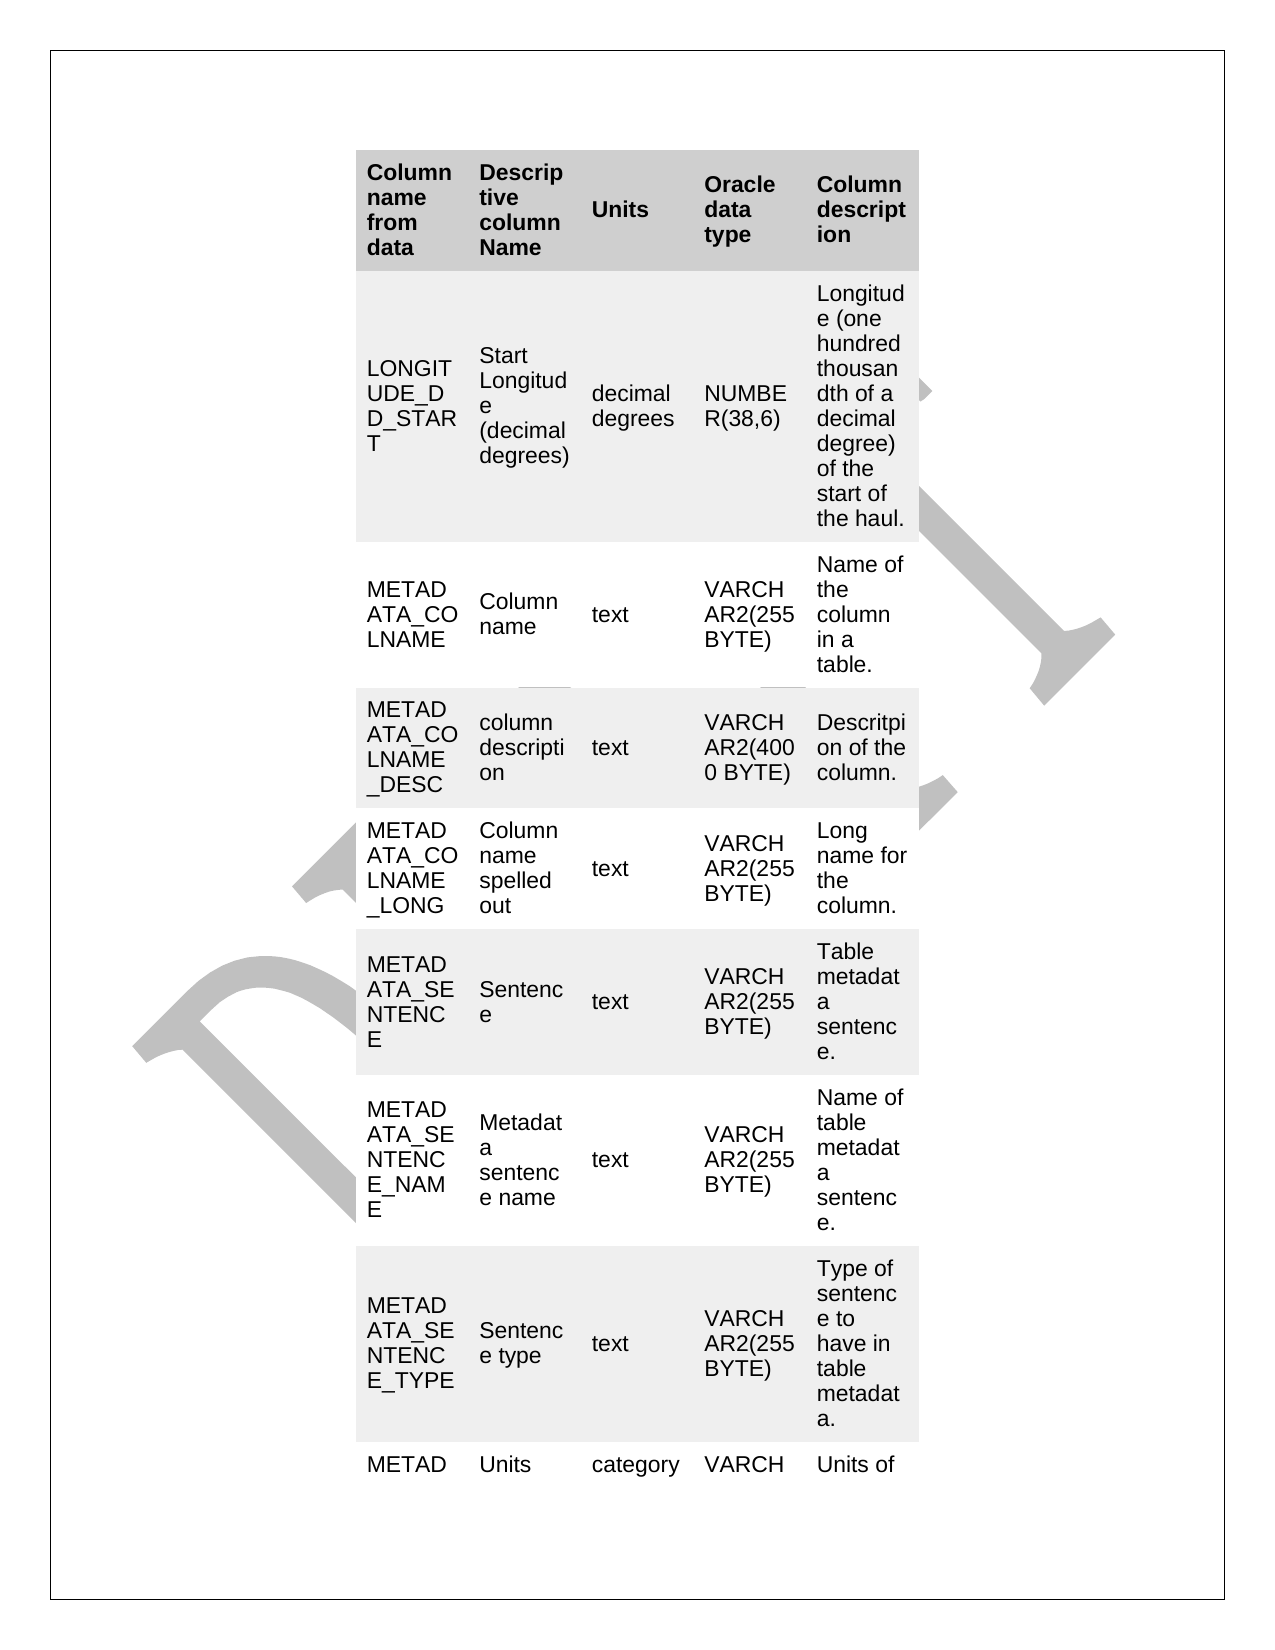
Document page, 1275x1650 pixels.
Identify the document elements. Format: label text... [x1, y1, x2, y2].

table_cell Units of the column. [806, 1442, 919, 1487]
table_header Descriptive column Name [469, 150, 581, 271]
table_cell Start Longitude (decimal degrees) [469, 271, 581, 542]
table_cell METADATA_COLNAME_DESC [356, 688, 469, 808]
table_cell METADATA_SENTENCE_NAME [356, 1075, 469, 1246]
table_header Oracle data type [694, 150, 806, 271]
table_cell METADATA_COLNAME [356, 542, 469, 687]
table_cell Type of sentence to have in table metadata. [806, 1246, 919, 1442]
table_cell VARCHAR2(255 BYTE) [694, 542, 806, 687]
table_cell Sentence [469, 929, 581, 1075]
table_cell VARCHAR2(255 BYTE) [694, 808, 806, 929]
table_cell Column name spelled out [469, 808, 581, 929]
table_cell METADATA_UNITS [356, 1442, 469, 1487]
table_cell NUMBER(38,6) [694, 271, 806, 542]
table_cell text [581, 1075, 694, 1246]
table_cell Descritpion of the column. [806, 688, 919, 808]
table_cell Longitude (one hundred thousandth of a decimal degree) of the start of the haul. [806, 271, 919, 542]
table_cell LONGITUDE_DD_START [356, 271, 469, 542]
table_cell Name of table metadata sentence. [806, 1075, 919, 1246]
table_cell VARCHAR2(4000 BYTE) [694, 688, 806, 808]
table_cell VARCHAR2(255 BYTE) [694, 1246, 806, 1442]
table_cell METADATA_SENTENCE [356, 929, 469, 1075]
table_cell text [581, 542, 694, 687]
table_cell text [581, 1246, 694, 1442]
table_cell category [581, 1442, 694, 1487]
table_cell text [581, 808, 694, 929]
table_cell decimal degrees [581, 271, 694, 542]
table_cell Long name for the column. [806, 808, 919, 929]
table_cell METADATA_COLNAME_LONG [356, 808, 469, 929]
table_cell Sentence type [469, 1246, 581, 1442]
table_cell Name of the column in a table. [806, 542, 919, 687]
table_cell Metadata sentence name [469, 1075, 581, 1246]
table_cell Table metadata sentence. [806, 929, 919, 1075]
table_cell text [581, 929, 694, 1075]
table_cell METADATA_SENTENCE_TYPE [356, 1246, 469, 1442]
table_cell VARCHAR2(255 BYTE) [694, 1442, 806, 1487]
table_header Column name from data [356, 150, 469, 271]
table_cell VARCHAR2(255 BYTE) [694, 929, 806, 1075]
table_cell text [581, 688, 694, 808]
table_header Column description [806, 150, 919, 271]
table_cell Units [469, 1442, 581, 1487]
table_header Units [581, 150, 694, 271]
table_cell VARCHAR2(255 BYTE) [694, 1075, 806, 1246]
table_cell column description [469, 688, 581, 808]
table_cell Column name [469, 542, 581, 687]
